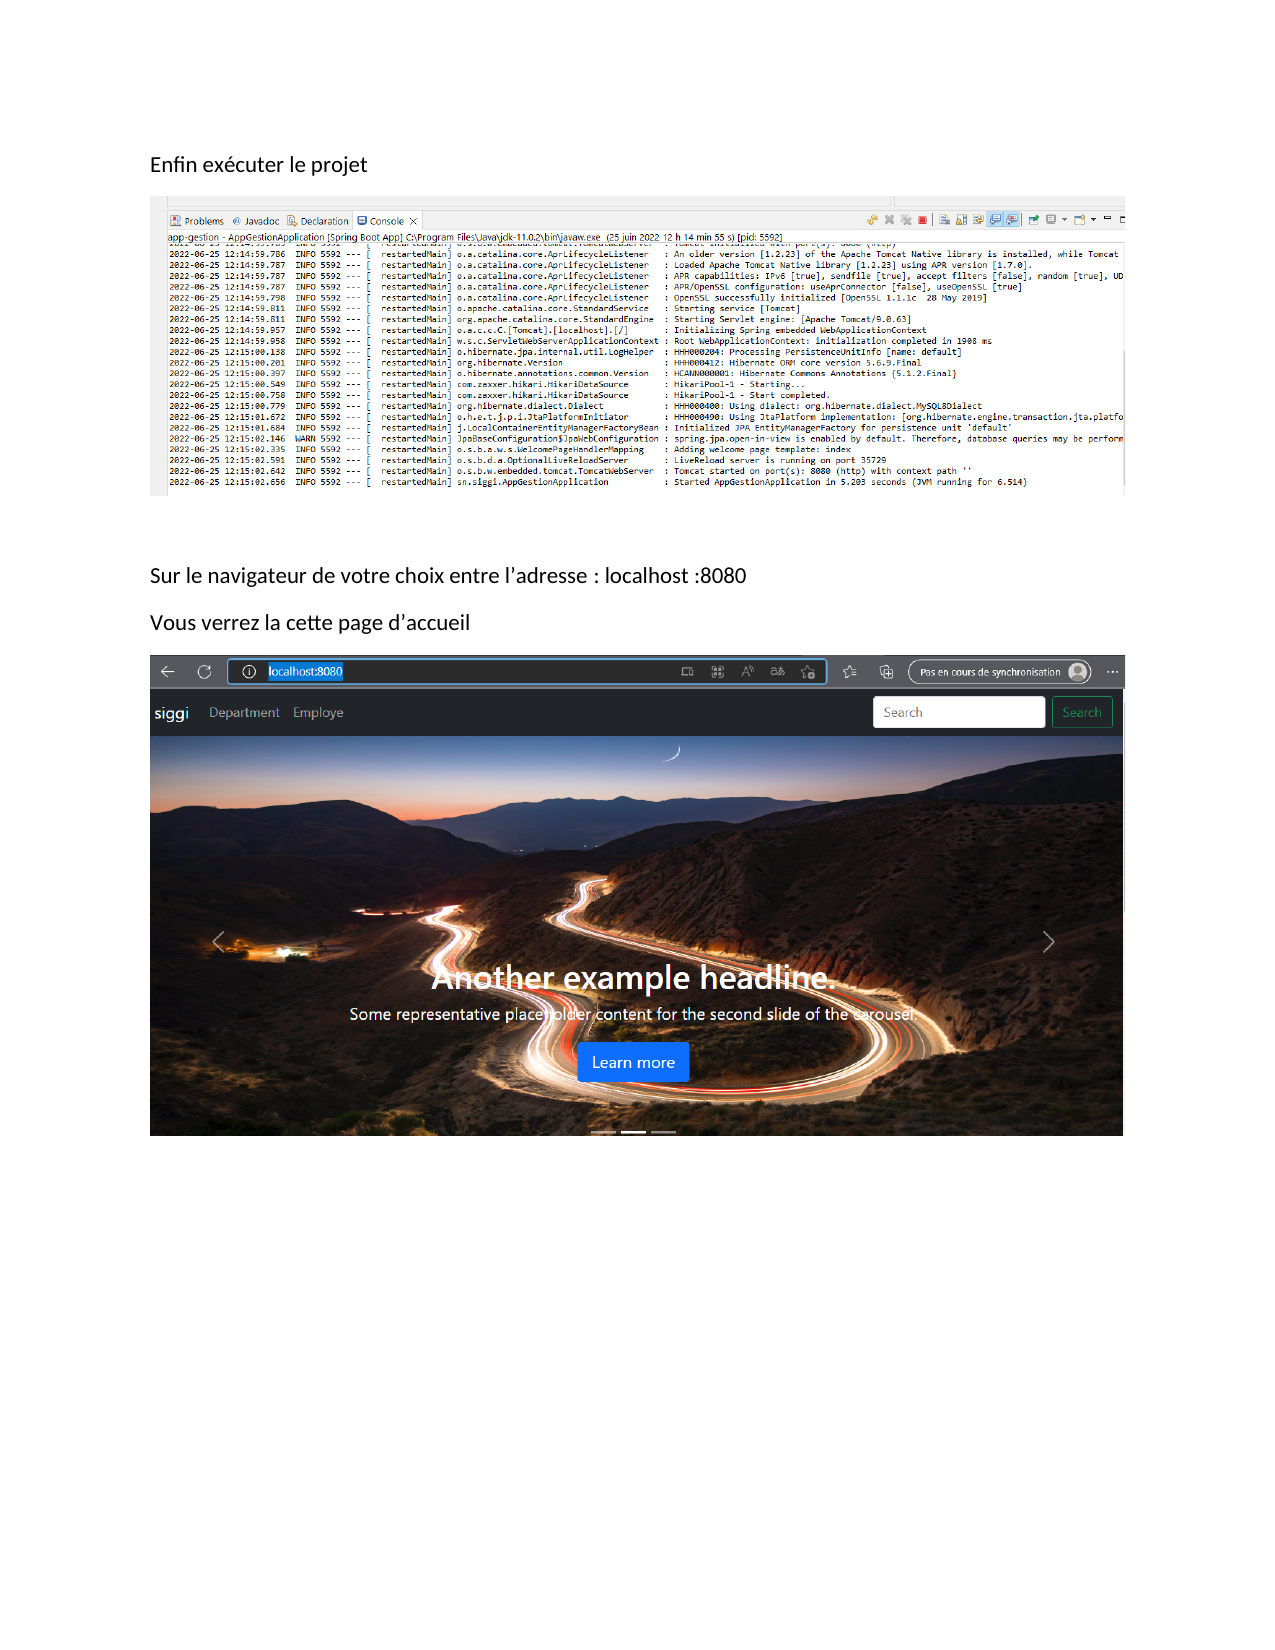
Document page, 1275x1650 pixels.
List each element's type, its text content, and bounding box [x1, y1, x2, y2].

text Enfin exécuter le projet [150, 150, 1125, 178]
text Vous verrez la cette page d’accueil [150, 608, 1125, 637]
picture [150, 655, 1125, 1136]
picture [150, 196, 1125, 496]
text Sur le navigateur de votre choix entre l’adresse : localhost :8080 [150, 562, 1125, 590]
